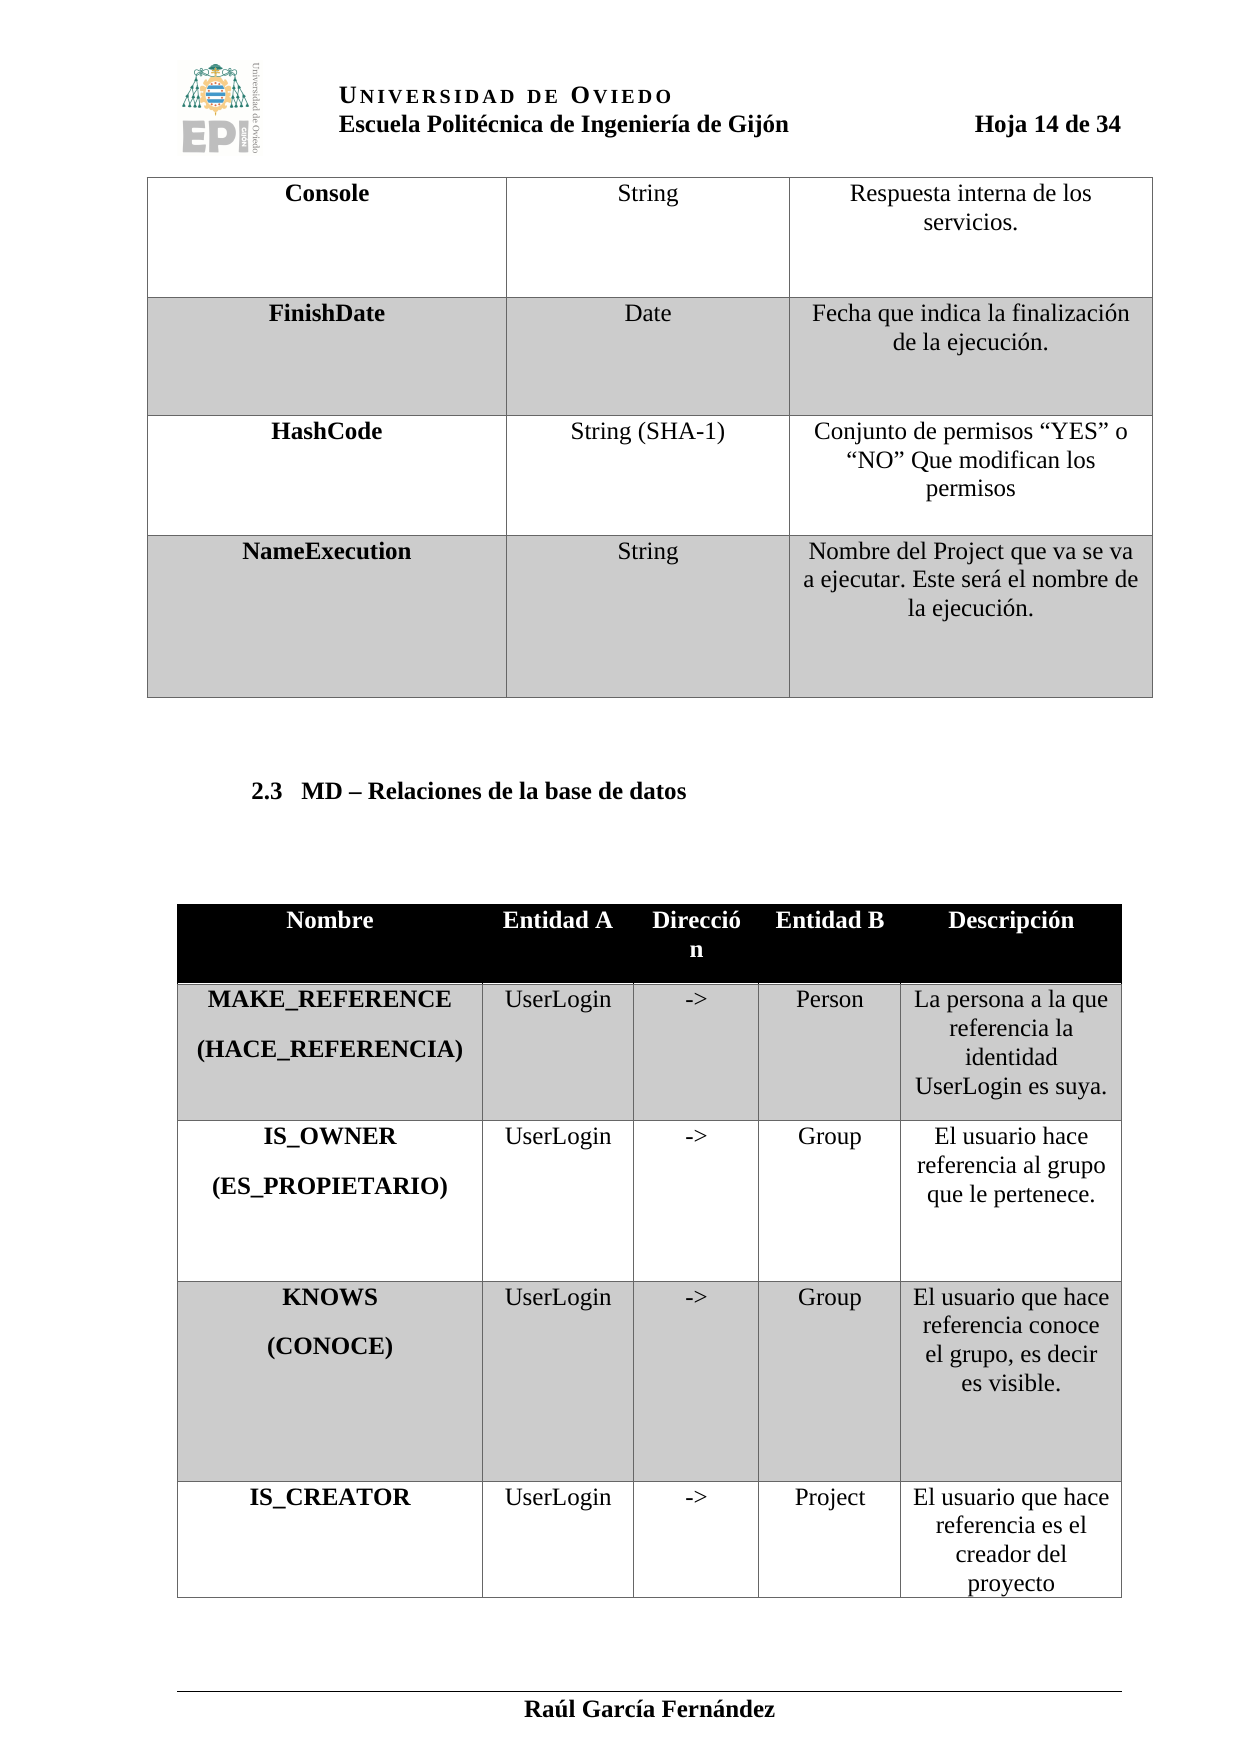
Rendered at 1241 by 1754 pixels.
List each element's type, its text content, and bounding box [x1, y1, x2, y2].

picture [177, 60, 264, 156]
table_cell -> [634, 1282, 758, 1481]
table_cell MAKE_REFERENCE (HACE_REFERENCIA) [178, 985, 482, 1120]
table_cell String [507, 178, 789, 297]
table_cell Nombre del Project que va se va a ejecutar. Este será el nombre de la ejecución. [790, 536, 1152, 697]
table_cell La persona a la que referencia la identidad UserLogin es suya. [901, 985, 1121, 1120]
table_cell UserLogin [483, 1282, 633, 1481]
table_cell UserLogin [483, 985, 633, 1120]
table_header Nombre [178, 905, 482, 983]
table_cell Conjunto de permisos “YES” o “NO” Que modifican los permisos [790, 416, 1152, 535]
table_cell Respuesta interna de los servicios. [790, 178, 1152, 297]
table_cell Console [148, 178, 506, 297]
table_cell El usuario hace referencia al grupo que le pertenece. [901, 1121, 1121, 1281]
table_cell UserLogin [483, 1482, 633, 1597]
table_cell El usuario que hace referencia conoce el grupo, es decir es visible. [901, 1282, 1121, 1481]
table_cell KNOWS (CONOCE) [178, 1282, 482, 1481]
table_cell Person [759, 985, 900, 1120]
table_cell UserLogin [483, 1121, 633, 1281]
table_cell HashCode [148, 416, 506, 535]
table_header Entidad A [483, 905, 633, 983]
table_cell IS_OWNER (ES_PROPIETARIO) [178, 1121, 482, 1281]
table_cell -> [634, 985, 758, 1120]
table_cell Project [759, 1482, 900, 1597]
table_cell Group [759, 1121, 900, 1281]
table_cell String (SHA-1) [507, 416, 789, 535]
table_header Dirección [634, 905, 758, 983]
table_cell El usuario que hace referencia es el creador del proyecto referenciado. [901, 1482, 1121, 1597]
table_cell String [507, 536, 789, 697]
table_header Descripción [901, 905, 1121, 983]
table_cell -> [634, 1482, 758, 1597]
table_cell Fecha que indica la finalización de la ejecución. [790, 298, 1152, 415]
table_cell IS_CREATOR [178, 1482, 482, 1597]
table_cell Group [759, 1282, 900, 1481]
table_cell FinishDate [148, 298, 506, 415]
table_cell NameExecution [148, 536, 506, 697]
table_cell -> [634, 1121, 758, 1281]
table_cell Date [507, 298, 789, 415]
table_header Entidad B [759, 905, 900, 983]
